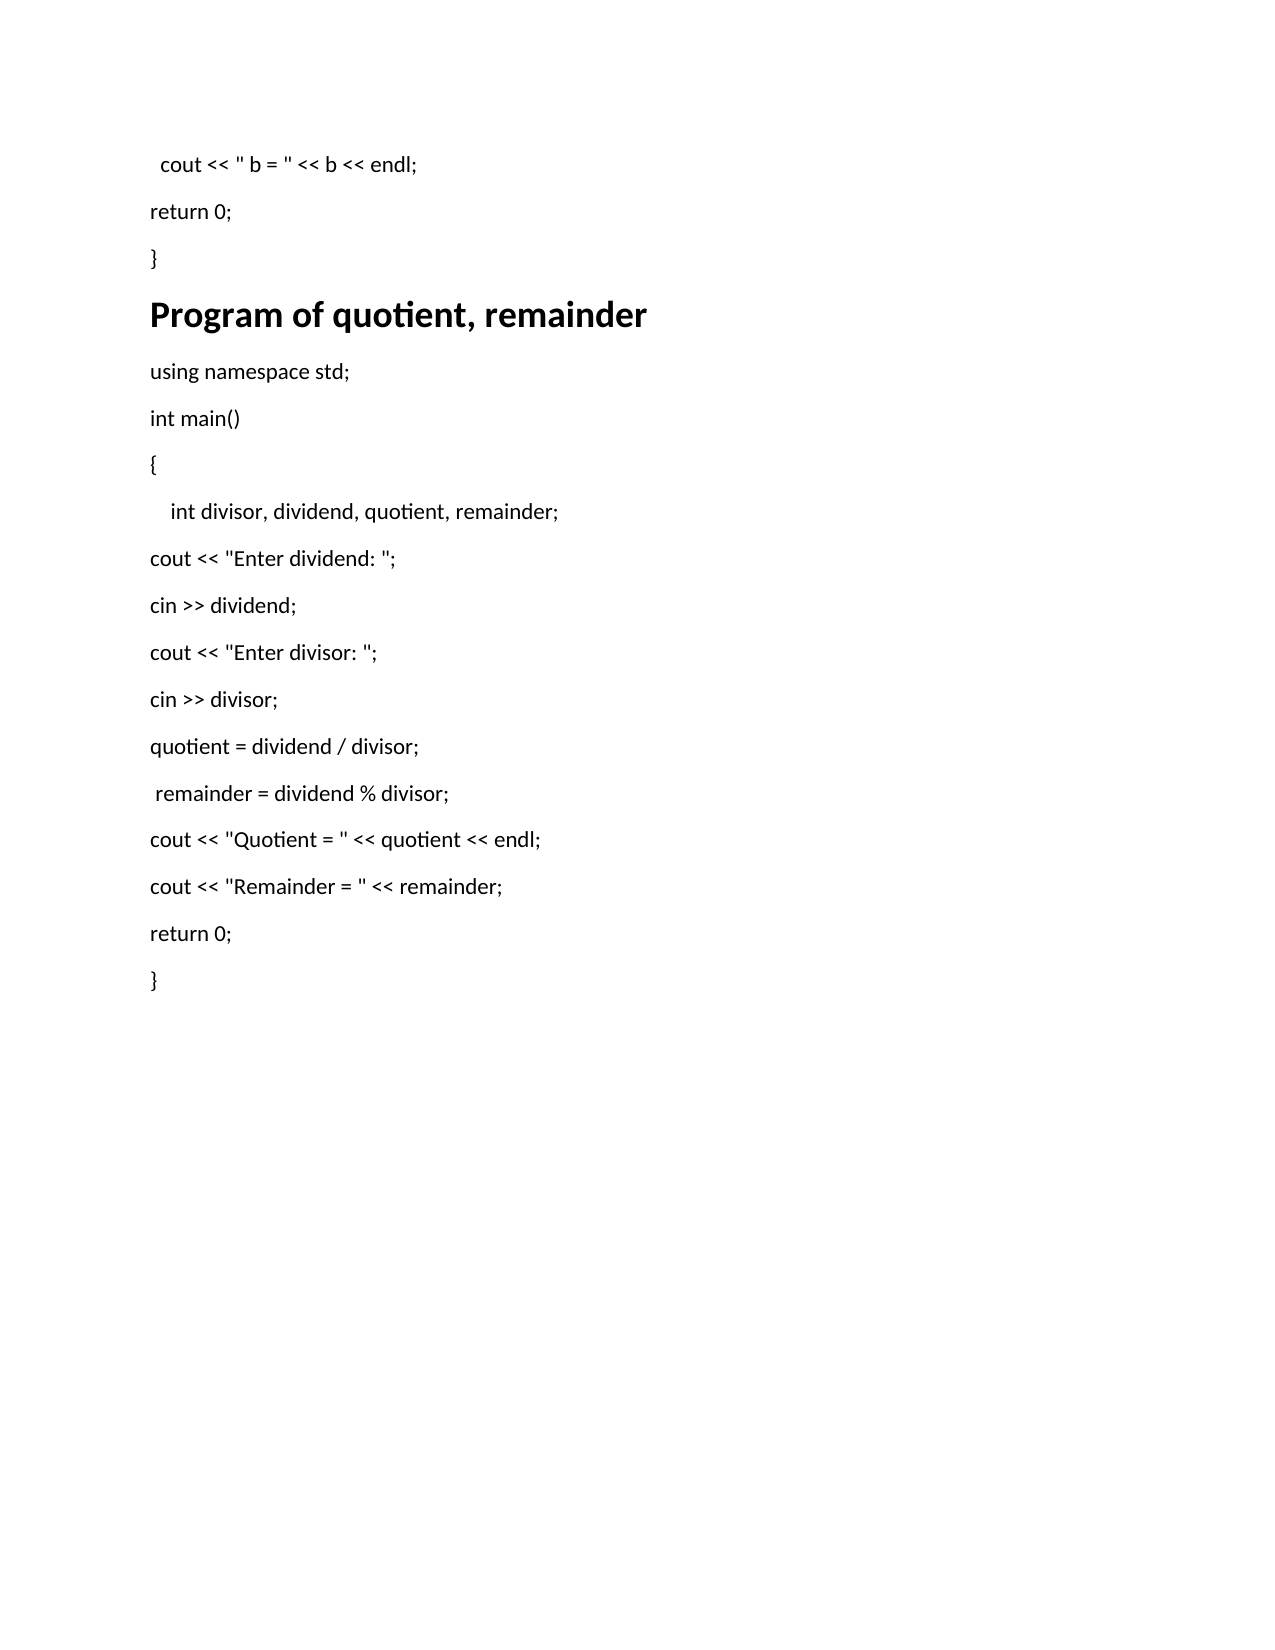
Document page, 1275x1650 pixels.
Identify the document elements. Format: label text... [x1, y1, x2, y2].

text cin >> divisor; [150, 685, 1125, 713]
text cout << "Enter dividend: "; [150, 544, 1125, 572]
text quotient = dividend / divisor; [150, 732, 1125, 760]
text { [150, 451, 1125, 478]
text int divisor, dividend, quotient, remainder; [150, 497, 1125, 525]
text cout << " b = " << b << endl; [150, 150, 1125, 178]
text Program of quotient, remainder [150, 291, 1125, 336]
text } [150, 244, 1125, 272]
text using namespace std; [150, 357, 1125, 385]
text int main() [150, 404, 1125, 432]
text cout << "Remainder = " << remainder; [150, 872, 1125, 900]
text cin >> dividend; [150, 591, 1125, 619]
text } [150, 966, 1125, 994]
text remainder = dividend % divisor; [150, 779, 1125, 807]
text cout << "Enter divisor: "; [150, 638, 1125, 666]
text cout << "Quotient = " << quotient << endl; [150, 826, 1125, 853]
text return 0; [150, 197, 1125, 225]
text return 0; [150, 919, 1125, 947]
